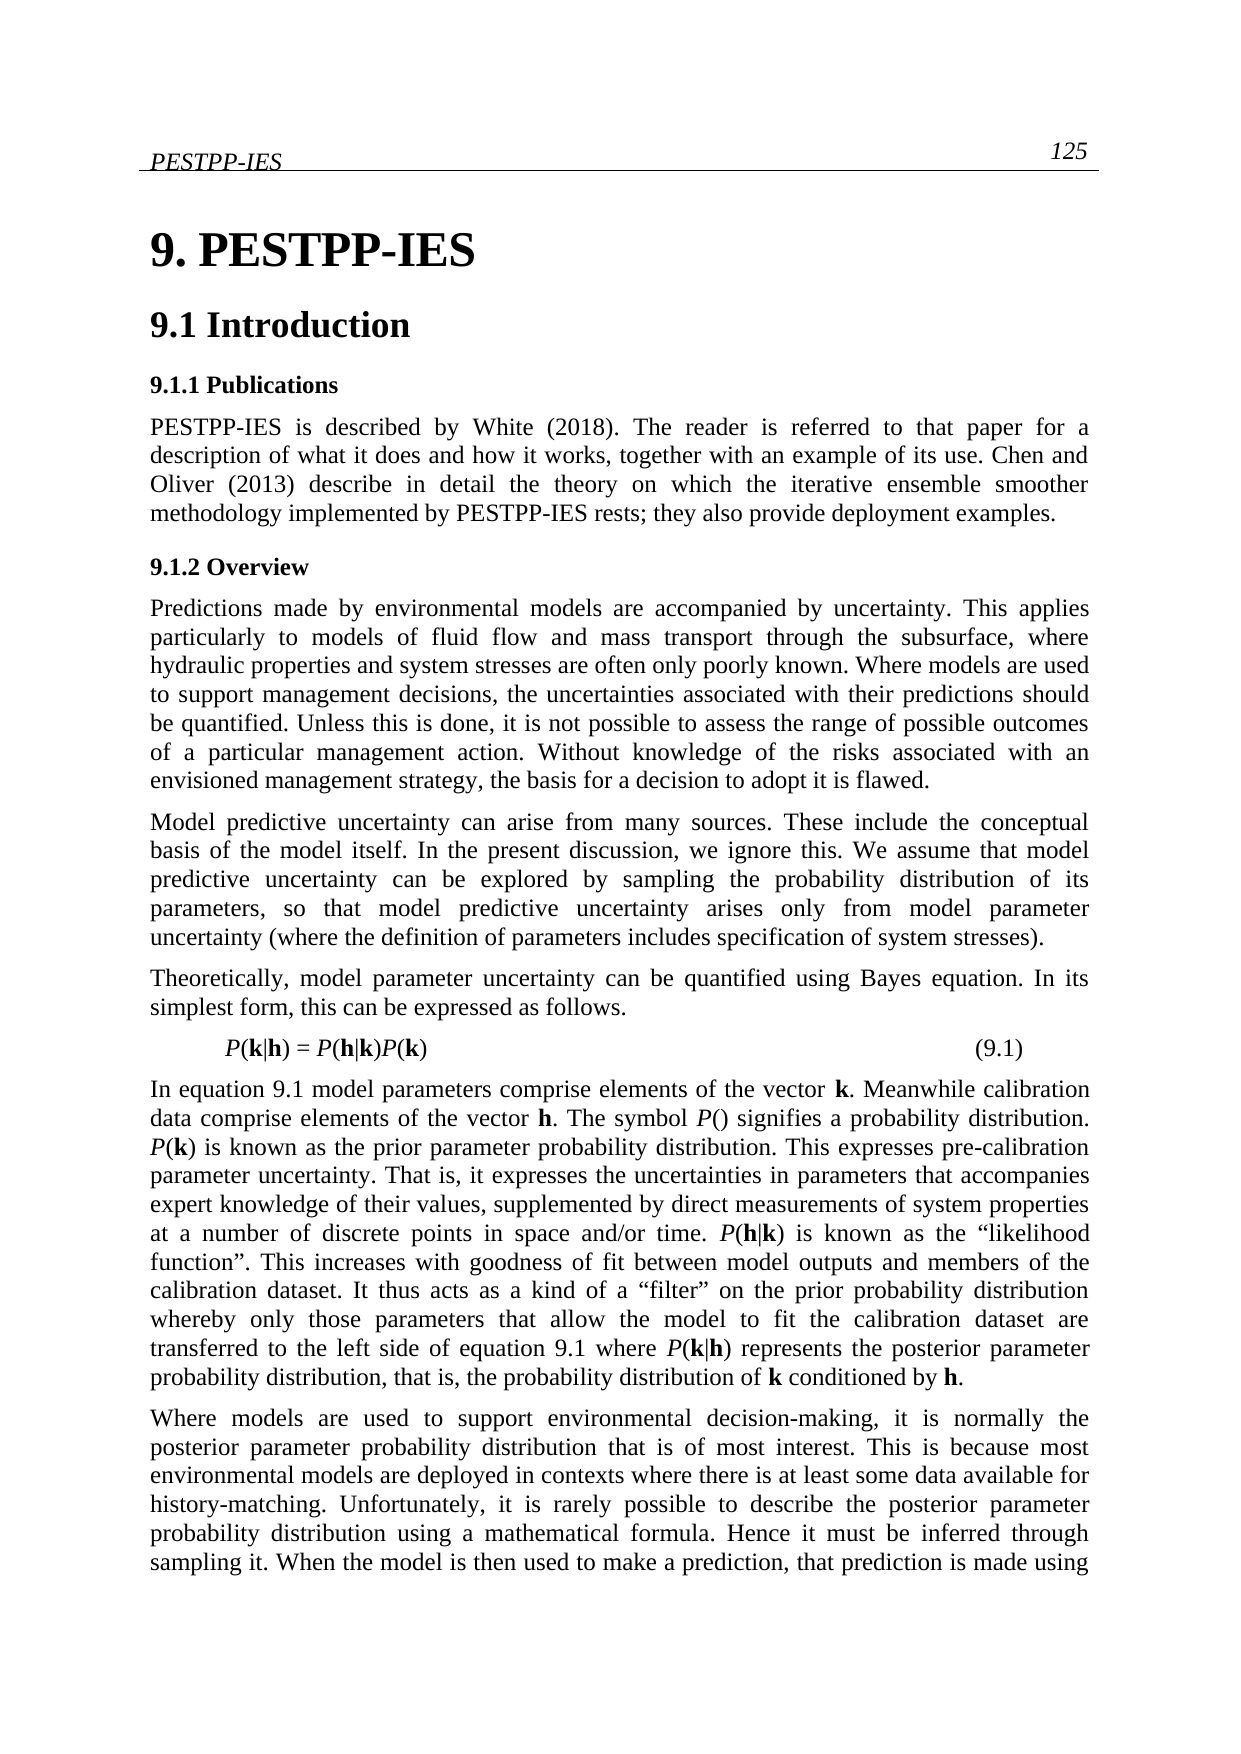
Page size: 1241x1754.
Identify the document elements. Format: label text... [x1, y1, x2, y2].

text Theoretically, model parameter uncertainty can be quantified using Bayes equation. In its simplest form, this can be expressed as follows. [150, 963, 1090, 1021]
subtitle 9.1.1 Publications [150, 371, 1090, 399]
text Model predictive uncertainty can arise from many sources. These include the conceptual basis of the model itself. In the present discussion, we ignore this. We assume that model predictive uncertainty can be explored by sampling the probability distribution of its parameters, so that model predictive uncertainty arises only from model parameter uncertainty (where the definition of parameters includes specification of system stresses). [150, 807, 1090, 951]
text In equation 9.1 model parameters comprise elements of the vector k. Meanwhile calibration data comprise elements of the vector h. The symbol P() signifies a probability distribution. P(k) is known as the prior parameter probability distribution. This expresses pre-calibration parameter uncertainty. That is, it expresses the uncertainties in parameters that accompanies expert knowledge of their values, supplemented by direct measurements of system properties at a number of discrete points in space and/or time. P(h|k) is known as the “likelihood function”. This increases with goodness of fit between model outputs and members of the calibration dataset. It thus acts as a kind of a “filter” on the prior probability distribution whereby only those parameters that allow the model to fit the calibration dataset are transferred to the left side of equation 9.1 where P(k|h) represents the posterior parameter probability distribution, that is, the probability distribution of k conditioned by h. [150, 1074, 1090, 1391]
subtitle 9.1.2 Overview [150, 552, 1090, 581]
subtitle 9. PESTPP-IES [150, 220, 1090, 277]
text P(k|h) = P(h|k)P(k) (9.1) [150, 1033, 1090, 1062]
text PESTPP-IES is described by White (2018). The reader is referred to that paper for a description of what it does and how it works, together with an example of its use. Chen and Oliver (2013) describe in detail the theory on which the iterative ensemble smoother methodology implemented by PESTPP-IES rests; they also provide deployment examples. [150, 412, 1090, 527]
subtitle 9.1 Introduction [150, 302, 1090, 346]
text Predictions made by environmental models are accompanied by uncertainty. This applies particularly to models of fluid flow and mass transport through the subsurface, where hydraulic properties and system stresses are often only poorly known. Where models are used to support management decisions, the uncertainties associated with their predictions should be quantified. Unless this is done, it is not possible to assess the range of possible outcomes of a particular management action. Without knowledge of the risks associated with an envisioned management strategy, the basis for a decision to adopt it is flawed. [150, 593, 1090, 794]
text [150, 1403, 1090, 1576]
